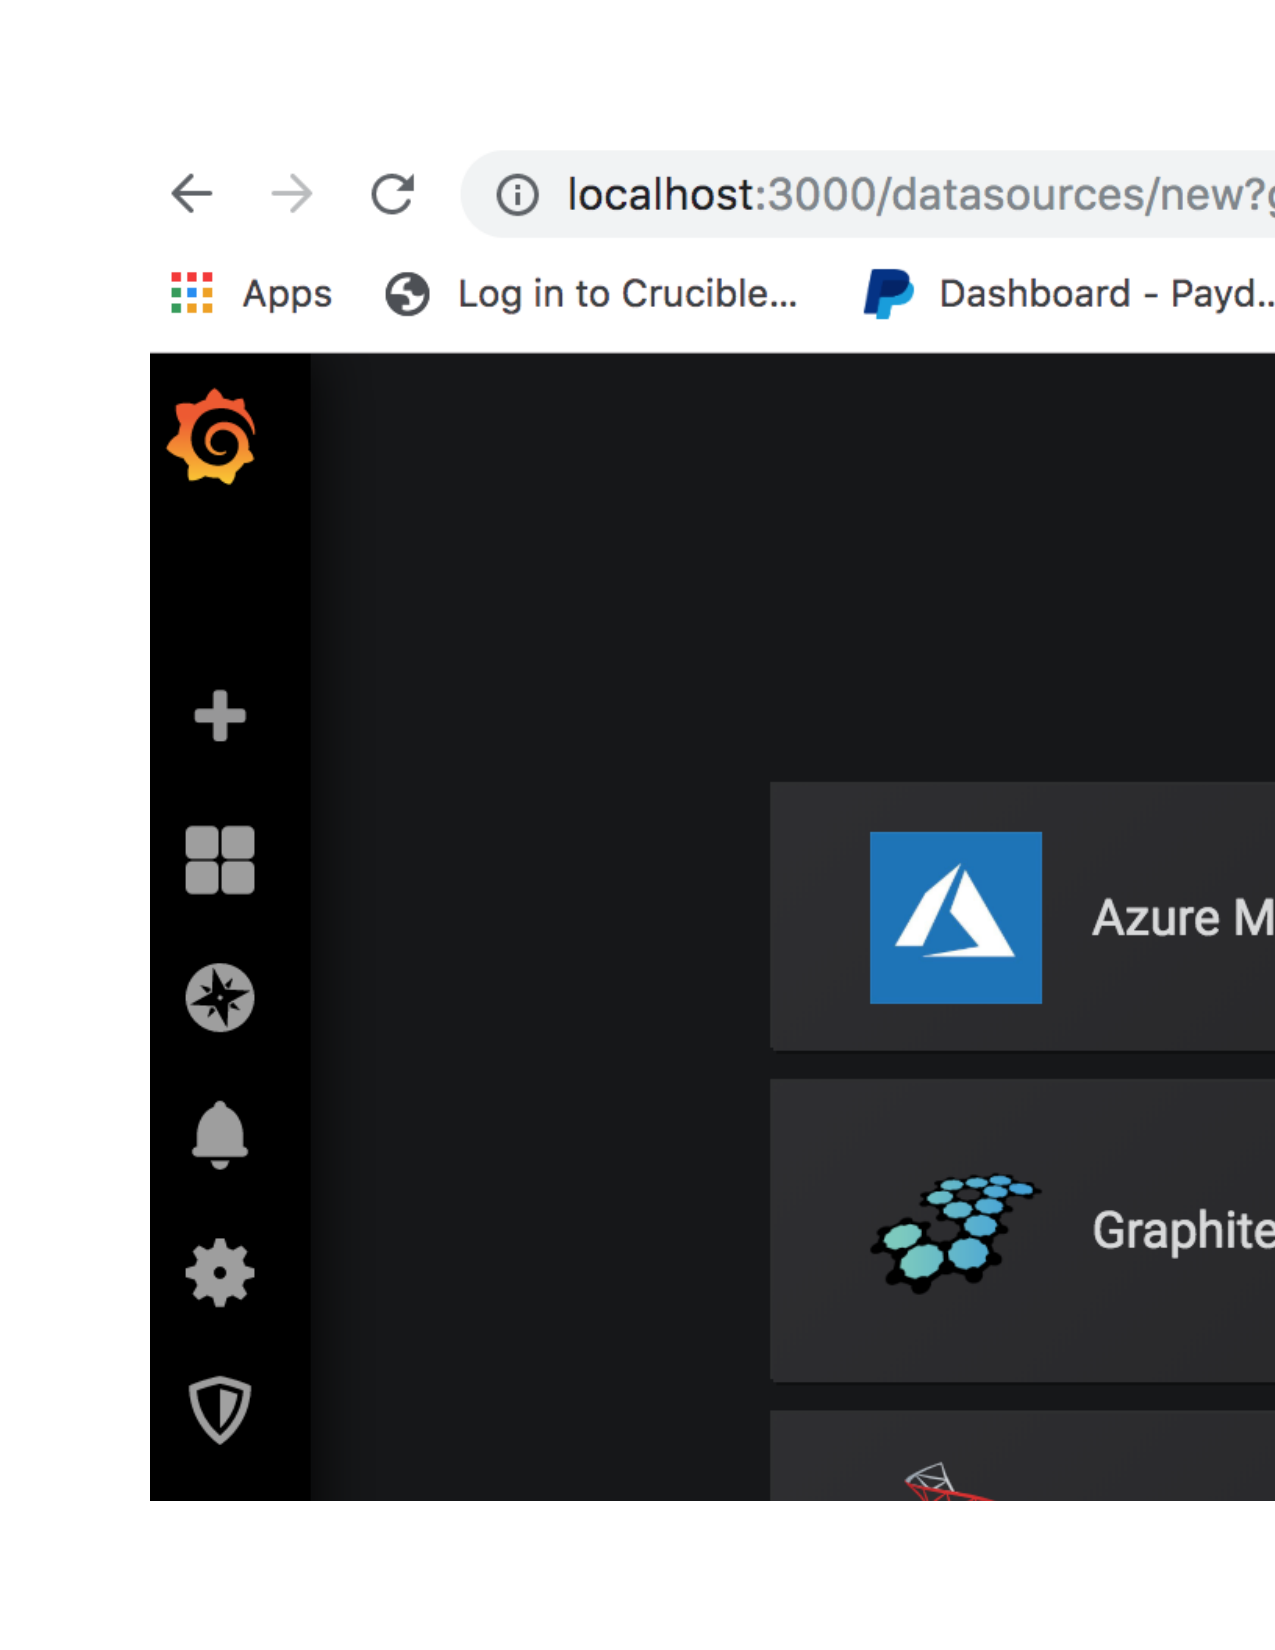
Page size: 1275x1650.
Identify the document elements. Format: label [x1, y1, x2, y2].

picture [150, 150, 1275, 1501]
